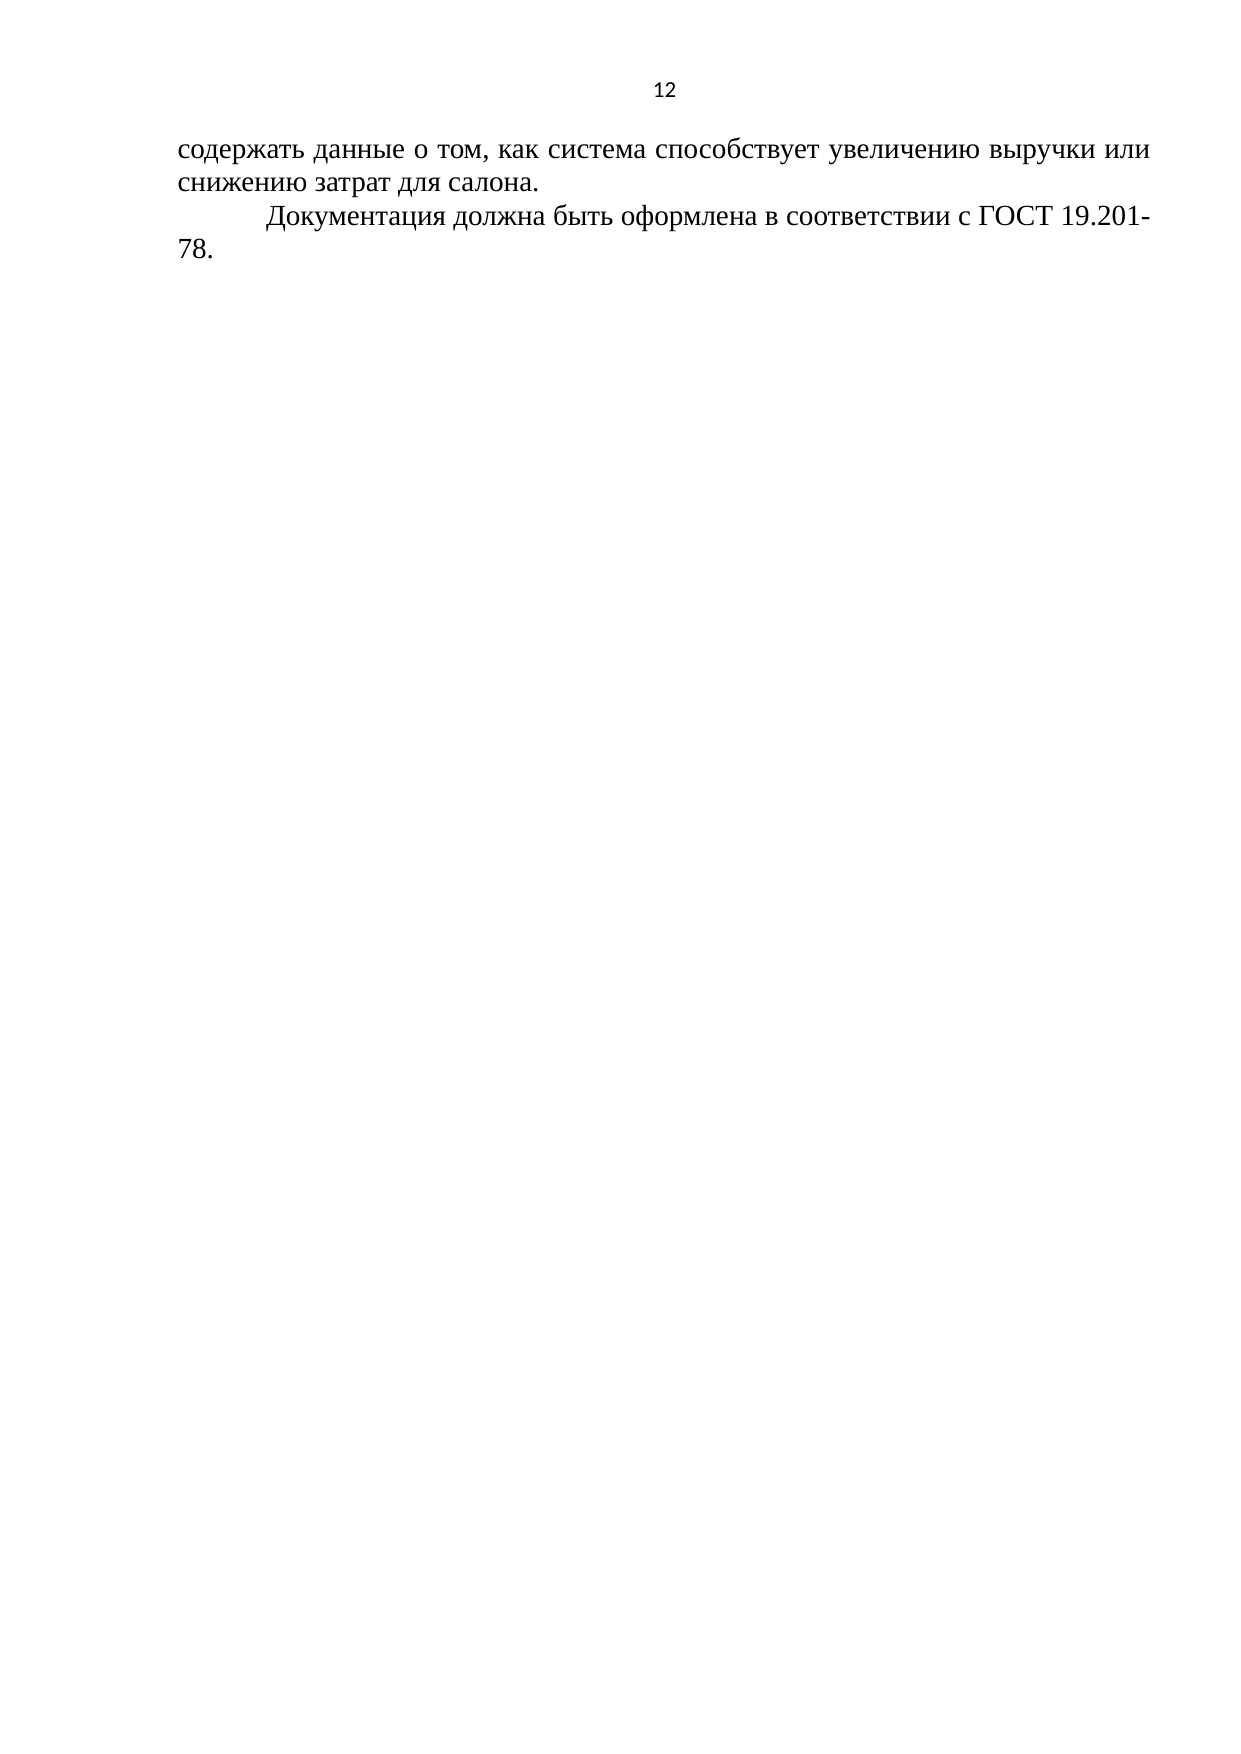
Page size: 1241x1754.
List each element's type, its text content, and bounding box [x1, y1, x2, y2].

text Документация должна быть оформлена в соответствии с ГОСТ 19.201-78. [177, 198, 1151, 265]
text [177, 131, 1151, 198]
